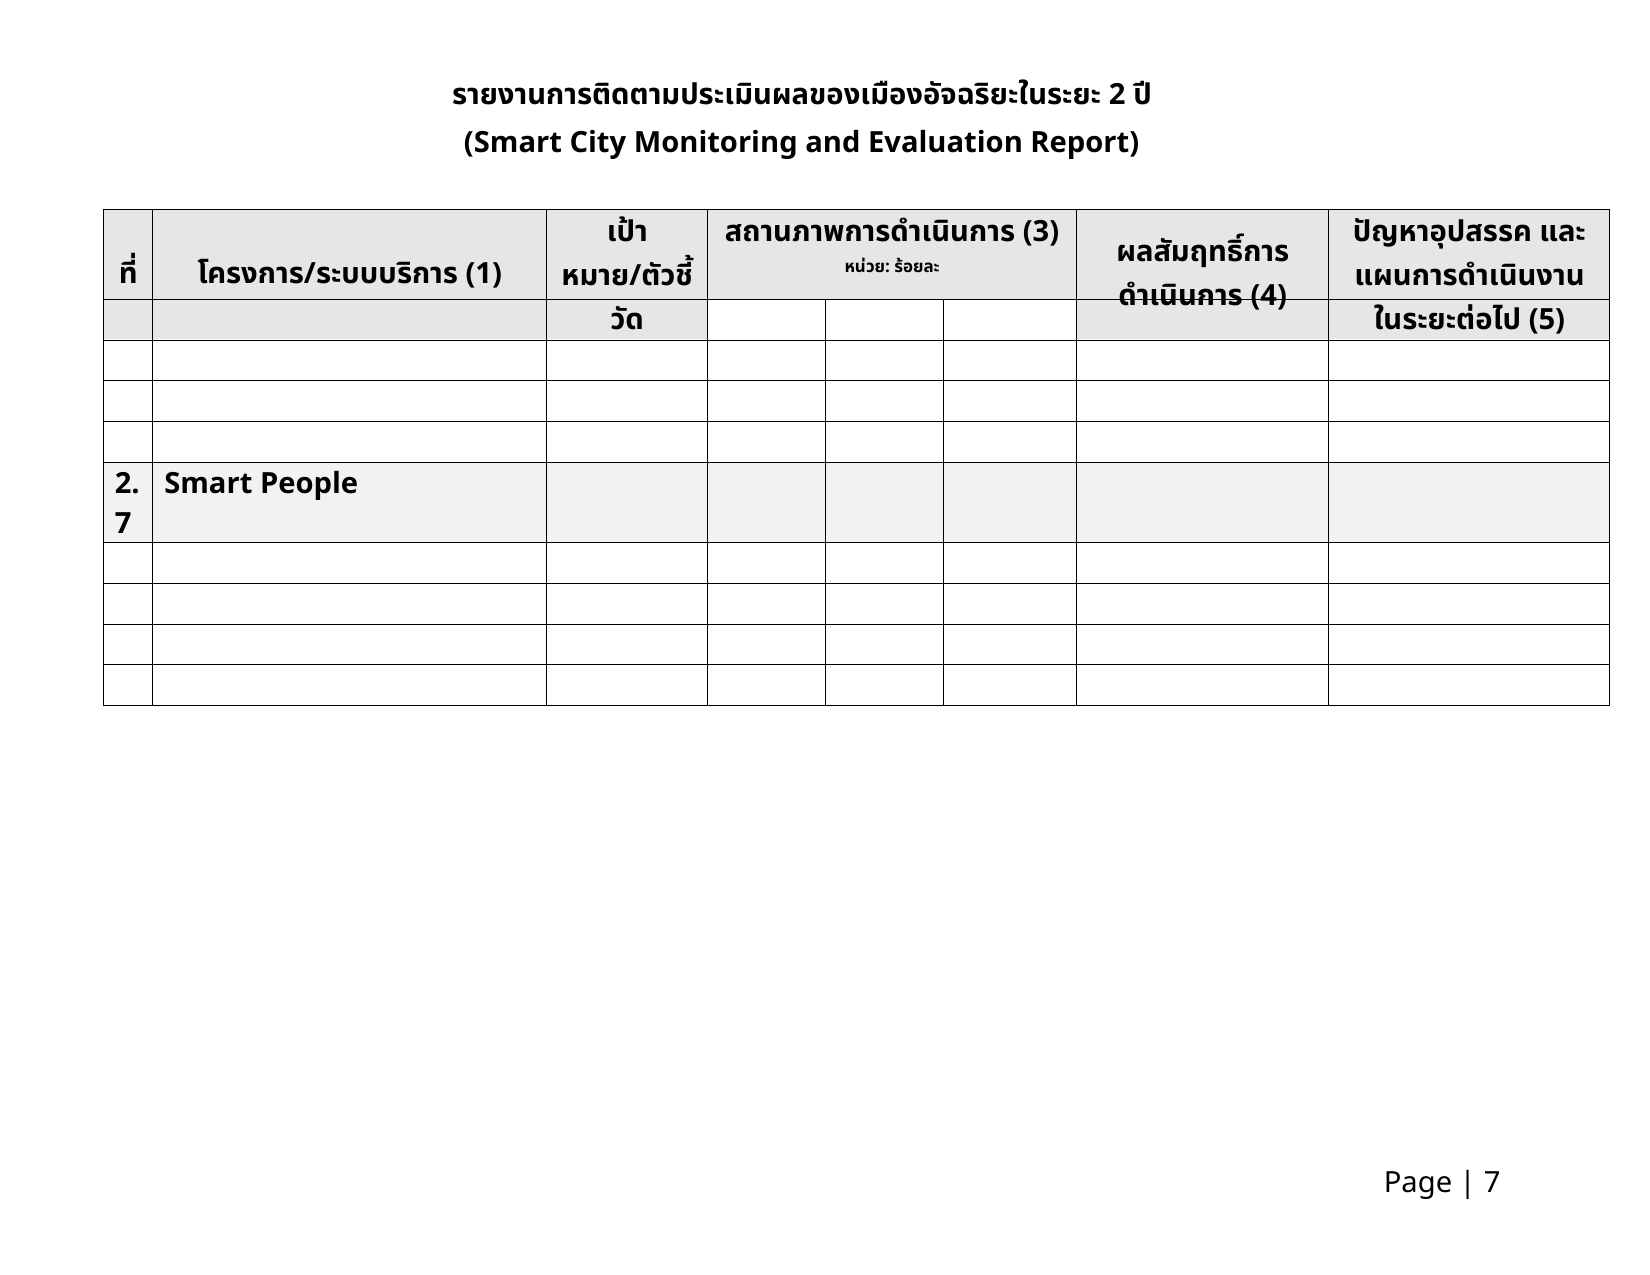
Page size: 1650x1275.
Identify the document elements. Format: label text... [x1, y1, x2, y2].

table_cell [708, 665, 825, 705]
table_header โครงการ/ระบบบริการ (1) [153, 210, 546, 299]
table_cell [104, 422, 152, 462]
table_cell [944, 543, 1076, 583]
table_cell [1329, 341, 1609, 380]
table_cell [1077, 665, 1328, 705]
table_cell [547, 625, 707, 664]
table_cell [826, 625, 943, 664]
table_cell [153, 543, 546, 583]
table_cell [1329, 584, 1609, 623]
table_cell [547, 584, 707, 623]
table_cell [944, 625, 1076, 664]
table_header ที่ [104, 210, 152, 299]
table_cell [547, 422, 707, 462]
table_cell [708, 300, 825, 339]
table_cell [1329, 463, 1609, 542]
table_cell [826, 341, 943, 380]
table_header สถานภาพการดำเนินการ (3) หน่วย: ร้อยละ [708, 210, 1076, 299]
table_cell [826, 381, 943, 421]
table_cell 2.7 [104, 463, 152, 542]
table_cell [104, 300, 152, 339]
table_cell [547, 300, 707, 339]
table_cell [1077, 341, 1328, 380]
table_cell [547, 665, 707, 705]
table_cell [104, 341, 152, 380]
table_cell [153, 584, 546, 623]
table_cell [826, 665, 943, 705]
table_cell [944, 381, 1076, 421]
table_cell [1077, 625, 1328, 664]
table_cell [153, 381, 546, 421]
table_cell [153, 341, 546, 380]
table_cell [826, 463, 943, 542]
table_header ปัญหาอุปสรรค และแผนการดำเนินงานในระยะต่อไป (5) [1329, 210, 1609, 299]
table_cell [1077, 300, 1328, 339]
table_cell [1329, 422, 1609, 462]
table_cell [1329, 543, 1609, 583]
table_header ผลสัมฤทธิ์การดำเนินการ (4) [1077, 210, 1328, 299]
table_header เป้าหมาย/ตัวชี้วัด (2) [547, 210, 707, 299]
table_cell [1077, 584, 1328, 623]
table_cell [708, 625, 825, 664]
table_cell [708, 381, 825, 421]
table_cell [1329, 625, 1609, 664]
table_cell [826, 422, 943, 462]
table_cell [708, 543, 825, 583]
table_cell [708, 463, 825, 542]
table_cell [944, 300, 1076, 339]
table_cell [104, 381, 152, 421]
table_cell [1077, 543, 1328, 583]
table_cell [153, 422, 546, 462]
table_cell [708, 422, 825, 462]
table_cell [944, 584, 1076, 623]
table_cell [708, 341, 825, 380]
table_cell [826, 300, 943, 339]
table_cell [104, 665, 152, 705]
table_cell [547, 463, 707, 542]
table_cell [1077, 422, 1328, 462]
table_cell [153, 625, 546, 664]
table_cell [944, 341, 1076, 380]
table_cell [104, 584, 152, 623]
table_cell [1077, 381, 1328, 421]
table_cell [826, 543, 943, 583]
table_cell [104, 543, 152, 583]
table_cell [1077, 463, 1328, 542]
table_cell [944, 422, 1076, 462]
table_cell [944, 665, 1076, 705]
table_cell [1329, 665, 1609, 705]
table_cell Smart People [153, 463, 546, 542]
table_cell [708, 584, 825, 623]
table_cell [1329, 300, 1609, 339]
table_cell [153, 665, 546, 705]
table_cell [547, 341, 707, 380]
table_cell [104, 625, 152, 664]
table_cell [944, 463, 1076, 542]
table_cell [1329, 381, 1609, 421]
table_cell [153, 300, 546, 339]
table_cell [826, 584, 943, 623]
table_cell [547, 381, 707, 421]
table_cell [547, 543, 707, 583]
